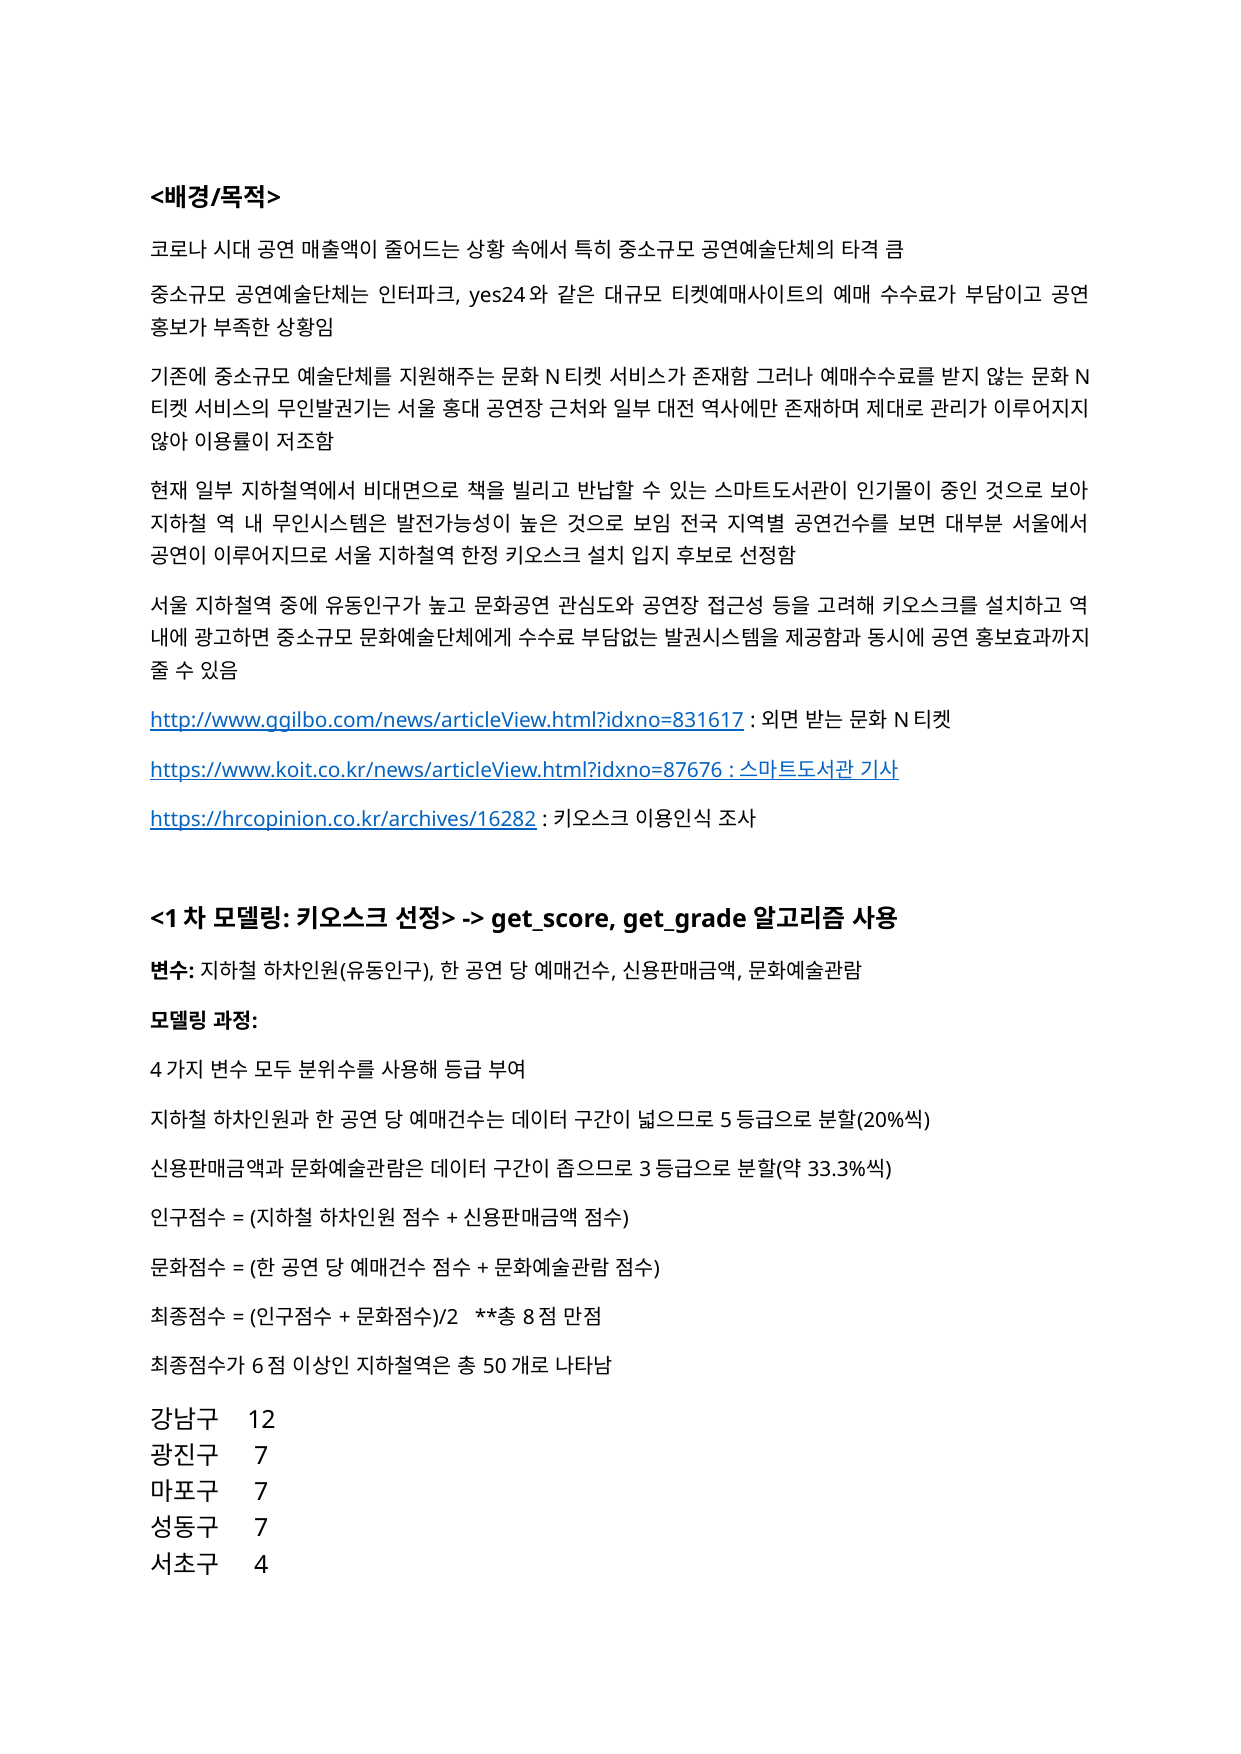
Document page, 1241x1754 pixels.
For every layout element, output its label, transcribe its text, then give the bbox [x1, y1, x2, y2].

text 기존에 중소규모 예술단체를 지원해주는 문화N티켓 서비스가 존재함 그러나 예매수수료를 받지 않는 문화N티켓 서비스의 무인발권기는 서울 홍대 공연장 근처와 일부 대전 역사에만 존재하며 제대로 관리가 이루어지지 않아 이용률이 저조함 [150, 360, 1090, 456]
text 서초구 4 [150, 1544, 1090, 1580]
text 4가지 변수 모두 분위수를 사용해 등급 부여 [150, 1053, 1090, 1084]
text 모델링 과정: [150, 1004, 1090, 1034]
text 문화점수 = (한 공연 당 예매건수 점수 + 문화예술관람 점수) [150, 1251, 1090, 1281]
text <배경/목적> [150, 177, 1090, 213]
text 신용판매금액과 문화예술관람은 데이터 구간이 좁으므로 3등급으로 분할(약 33.3%씩) [150, 1152, 1090, 1182]
text 서울 지하철역 중에 유동인구가 높고 문화공연 관심도와 공연장 접근성 등을 고려해 키오스크를 설치하고 역 내에 광고하면 중소규모 문화예술단체에게 수수료 부담없는 발권시스템을 제공함과 동시에 공연 홍보효과까지 줄 수 있음 [150, 589, 1090, 684]
text http://www.ggilbo.com/news/articleView.html?idxno=831617 : 외면 받는 문화 N티켓 [150, 703, 1090, 734]
text <1차 모델링: 키오스크 선정> -> get_score, get_grade 알고리즘 사용 [150, 899, 1090, 935]
text 최종점수가 6점 이상인 지하철역은 총 50개로 나타남 [150, 1350, 1090, 1380]
text https://hrcopinion.co.kr/archives/16282 : 키오스크 이용인식 조사 [150, 802, 1090, 833]
text 최종점수 = (인구점수 + 문화점수)/2 **총 8점 만점 [150, 1300, 1090, 1331]
text 지하철 하차인원과 한 공연 당 예매건수는 데이터 구간이 넓으므로 5등급으로 분할(20%씩) [150, 1103, 1090, 1133]
text 인구점수 = (지하철 하차인원 점수 + 신용판매금액 점수) [150, 1202, 1090, 1232]
text 성동구 7 [150, 1508, 1090, 1544]
text 중소규모 공연예술단체는 인터파크, yes24와 같은 대규모 티켓예매사이트의 예매 수수료가 부담이고 공연 홍보가 부족한 상황임 [150, 278, 1090, 341]
text 광진구 7 [150, 1435, 1090, 1472]
text 코로나 시대 공연 매출액이 줄어드는 상황 속에서 특히 중소규모 공연예술단체의 타격 큼 [150, 233, 1090, 263]
text 마포구 7 [150, 1472, 1090, 1508]
text https://www.koit.co.kr/news/articleView.html?idxno=87676 : 스마트도서관 기사 [150, 753, 1090, 783]
text 현재 일부 지하철역에서 비대면으로 책을 빌리고 반납할 수 있는 스마트도서관이 인기몰이 중인 것으로 보아 지하철 역 내 무인시스템은 발전가능성이 높은 것으로 보임 전국 지역별 공연건수를 보면 대부분 서울에서 공연이 이루어지므로 서울 지하철역 한정 키오스크 설치 입지 후보로 선정함 [150, 474, 1090, 570]
text 변수: 지하철 하차인원(유동인구), 한 공연 당 예매건수, 신용판매금액, 문화예술관람 [150, 955, 1090, 985]
text 강남구 12 [150, 1399, 1090, 1435]
